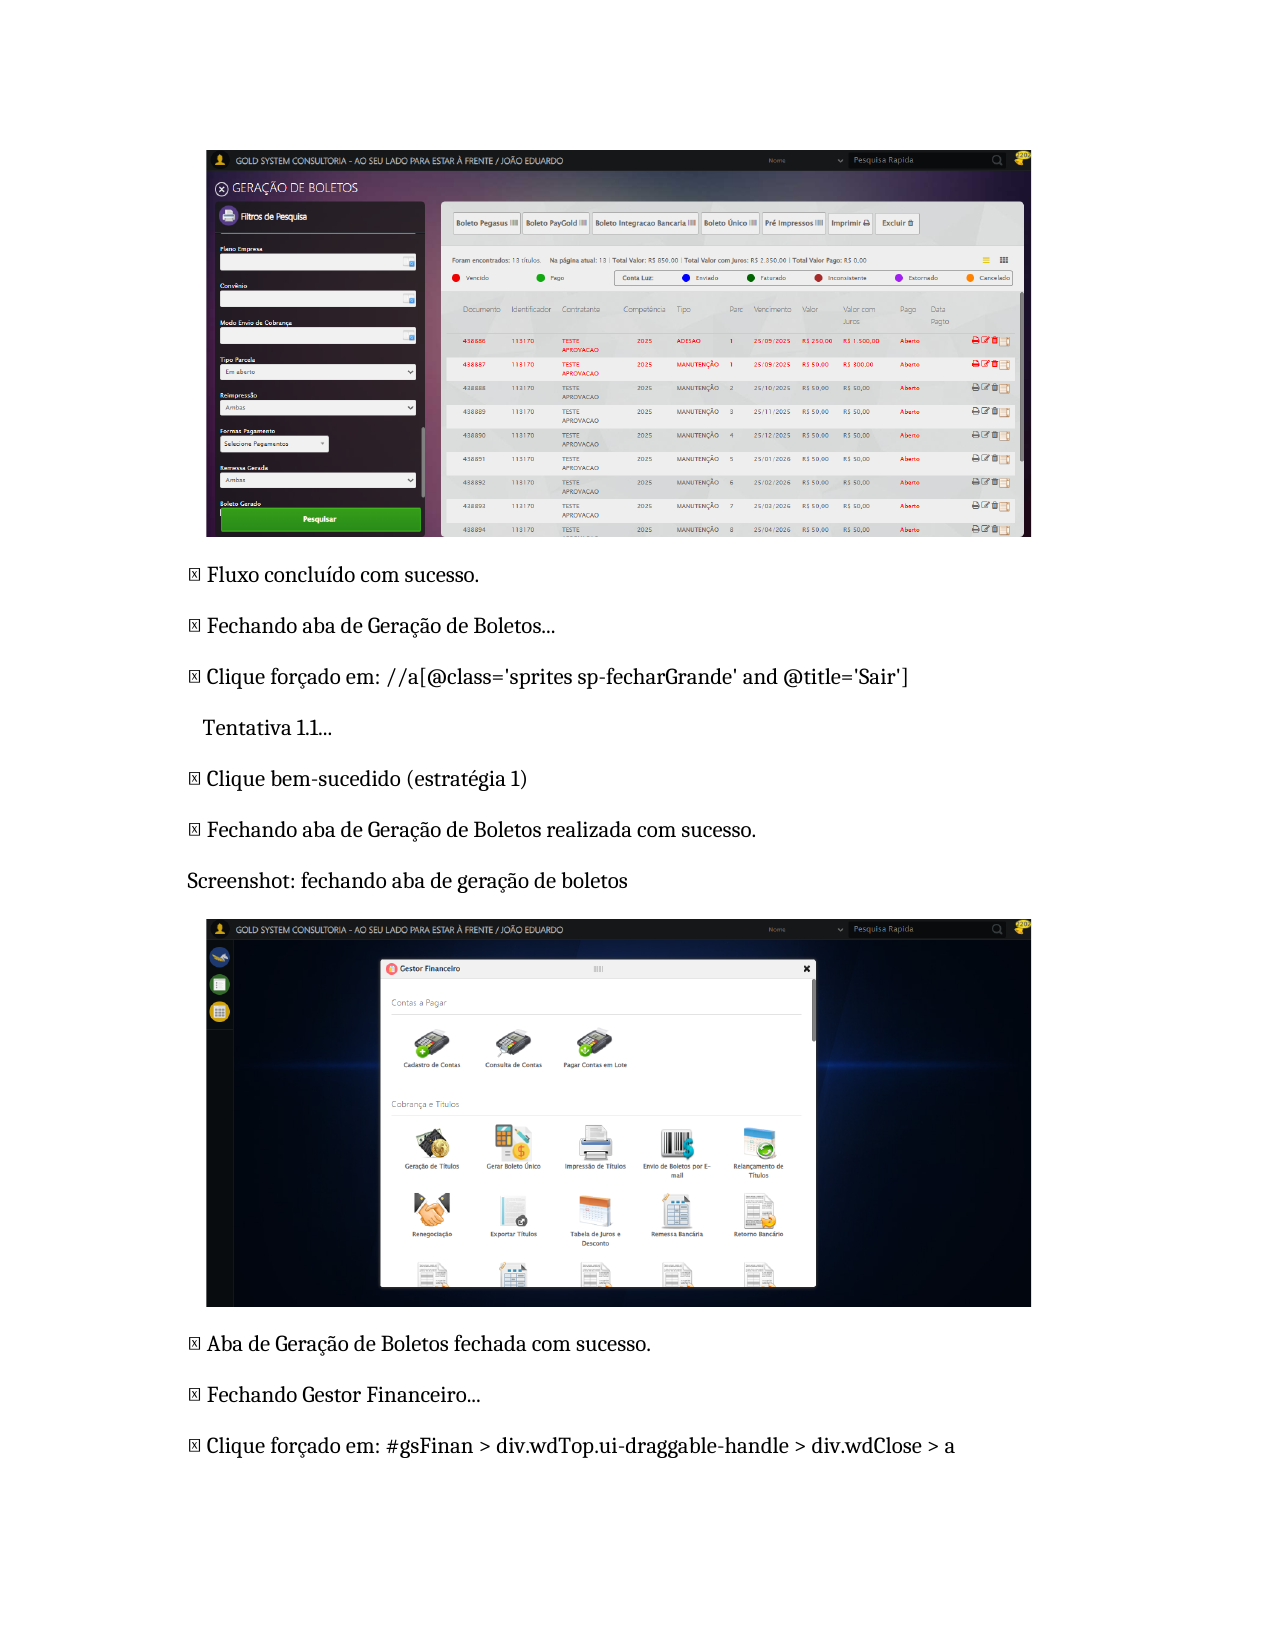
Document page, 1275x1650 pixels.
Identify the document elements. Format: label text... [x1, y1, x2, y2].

text Tentativa 1.1... [187, 715, 1087, 741]
text ✅ Fluxo concluído com sucesso. [187, 562, 1087, 588]
text 🎯 Clique forçado em: //a[@class='sprites sp-fecharGrande' and @title='Sair'] [187, 664, 1087, 690]
text Screenshot: fechando aba de geração de boletos [187, 868, 1087, 894]
text ✅ Fechando aba de Geração de Boletos realizada com sucesso. [187, 817, 1087, 843]
picture [206, 150, 1032, 537]
text ✅ Aba de Geração de Boletos fechada com sucesso. [187, 1331, 1087, 1357]
text ✅ Clique bem-sucedido (estratégia 1) [187, 766, 1087, 792]
text 🎯 Clique forçado em: #gsFinan > div.wdTop.ui-draggable-handle > div.wdClose > a [187, 1433, 1087, 1459]
text 🔄 Fechando Gestor Financeiro... [187, 1382, 1087, 1408]
text 🔄 Fechando aba de Geração de Boletos... [187, 613, 1087, 639]
picture [206, 919, 1032, 1307]
